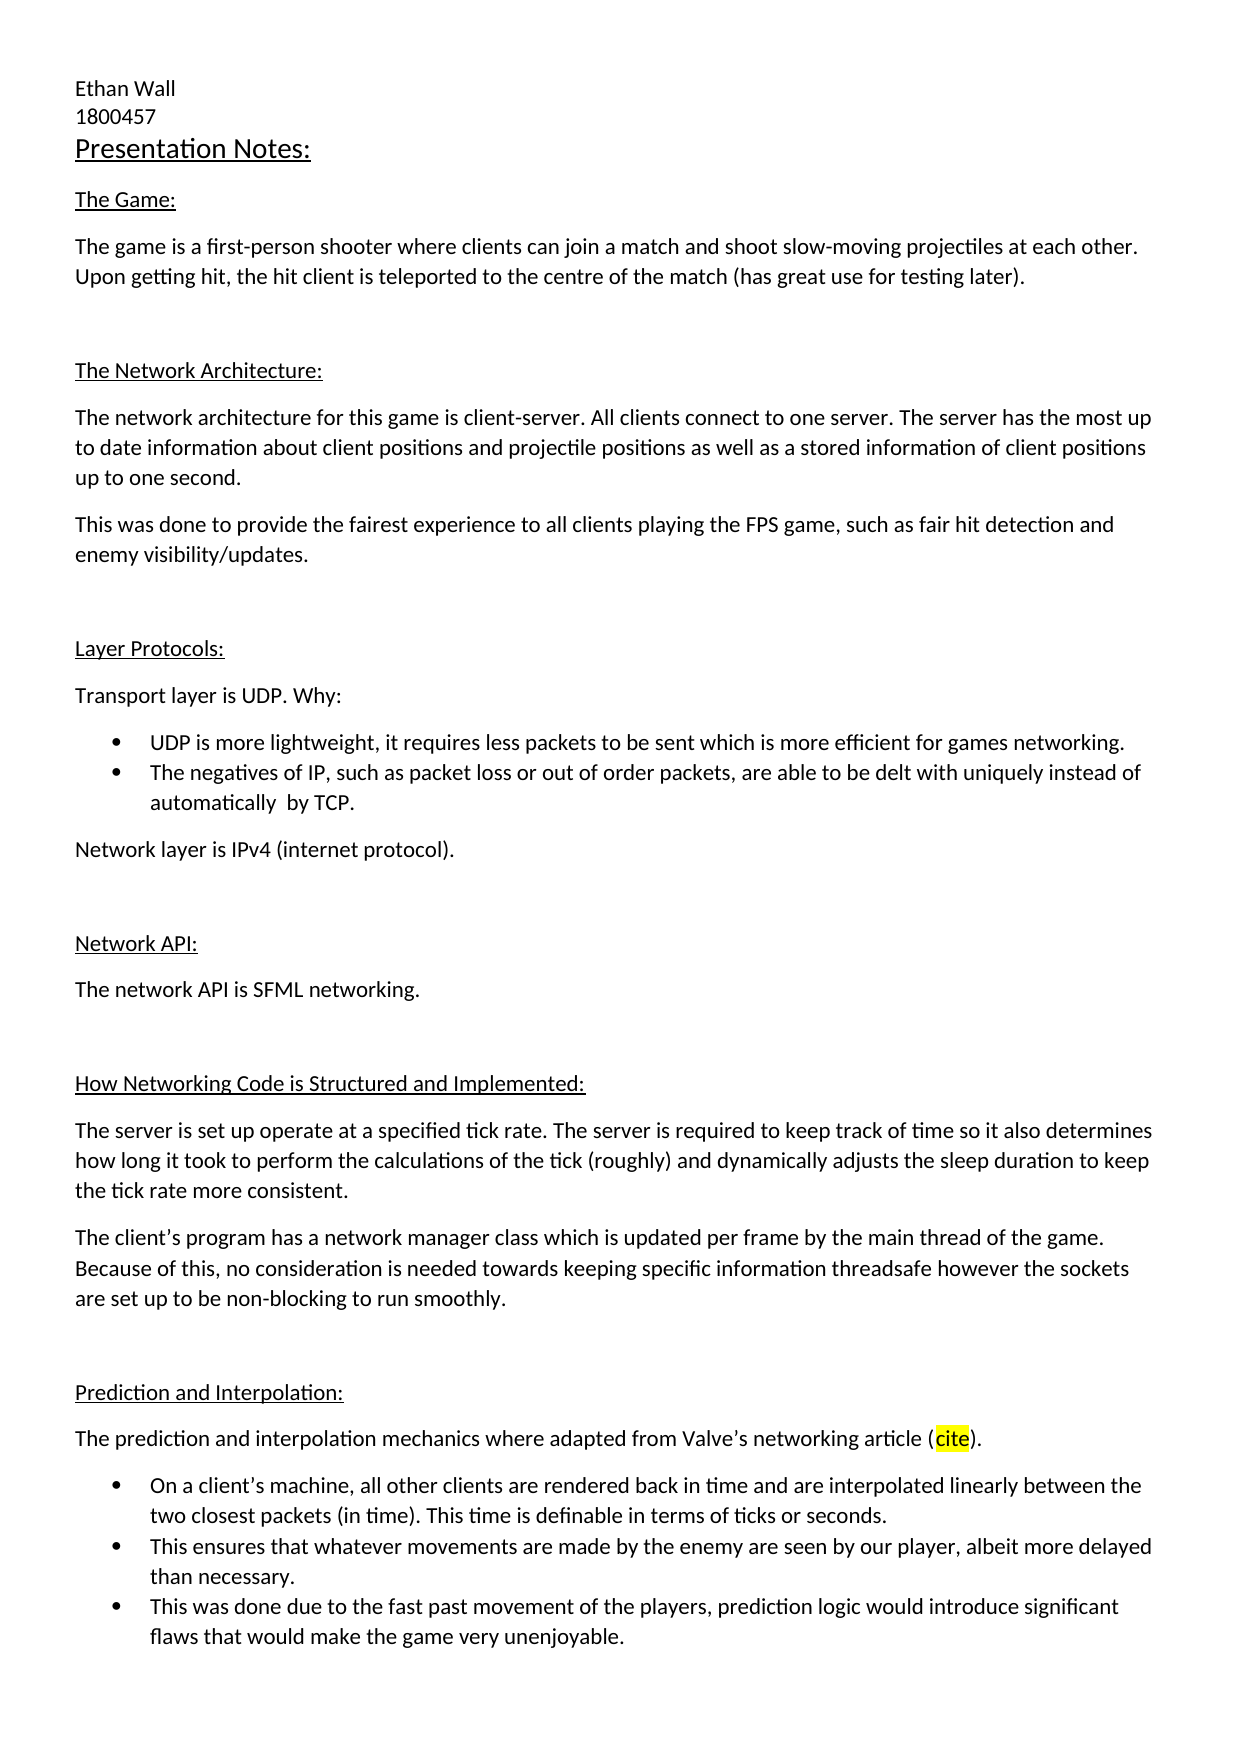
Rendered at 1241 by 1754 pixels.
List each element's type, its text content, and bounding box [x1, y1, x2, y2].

text The server is set up operate at a specified tick rate. The server is required to keep track of time so it also determines how long it took to perform the calculations of the tick (roughly) and dynamically adjusts the sleep duration to keep the tick rate more consistent. [75, 1116, 1165, 1204]
text The network API is SFML networking. [75, 976, 1165, 1003]
text Network layer is IPv4 (internet protocol). [75, 835, 1165, 863]
text Network API: [75, 929, 1165, 957]
text The game is a first-person shooter where clients can join a match and shoot slow-moving projectiles at each other. Upon getting hit, the hit client is teleported to the centre of the match (has great use for testing later). [75, 232, 1165, 290]
text Layer Protocols: [75, 634, 1165, 662]
list This ensures that whatever movements are made by the enemy are seen by our player, albeit more delayed than necessary. [112, 1532, 1165, 1590]
text The Network Architecture: [75, 356, 1165, 384]
text This was done to provide the fairest experience to all clients playing the FPS game, such as fair hit detection and enemy visibility/updates. [75, 510, 1165, 568]
text The Game: [75, 185, 1165, 213]
list UDP is more lightweight, it requires less packets to be sent which is more efficient for games networking. [112, 728, 1165, 756]
text The network architecture for this game is client-server. All clients connect to one server. The server has the most up to date information about client positions and projectile positions as well as a stored information of client positions up to one second. [75, 403, 1165, 491]
text How Networking Code is Structured and Implemented: [75, 1069, 1165, 1097]
text The client’s program has a network manager class which is updated per frame by the main thread of the game. Because of this, no consideration is needed towards keeping specific information threadsafe however the sockets are set up to be non-blocking to run smoothly. [75, 1223, 1165, 1312]
list On a client’s machine, all other clients are rendered back in time and are interpolated linearly between the two closest packets (in time). This time is definable in terms of ticks or seconds. [112, 1471, 1165, 1529]
text The prediction and interpolation mechanics where adapted from Valve’s networking article (cite). [75, 1424, 1165, 1452]
text Transport layer is UDP. Why: [75, 681, 1165, 709]
text Presentation Notes: [75, 130, 1165, 165]
list This was done due to the fast past movement of the players, prediction logic would introduce significant flaws that would make the game very unenjoyable. [112, 1592, 1165, 1650]
list The negatives of IP, such as packet loss or out of order packets, are able to be delt with uniquely instead of automatically by TCP. [112, 758, 1165, 816]
text Prediction and Interpolation: [75, 1378, 1165, 1406]
